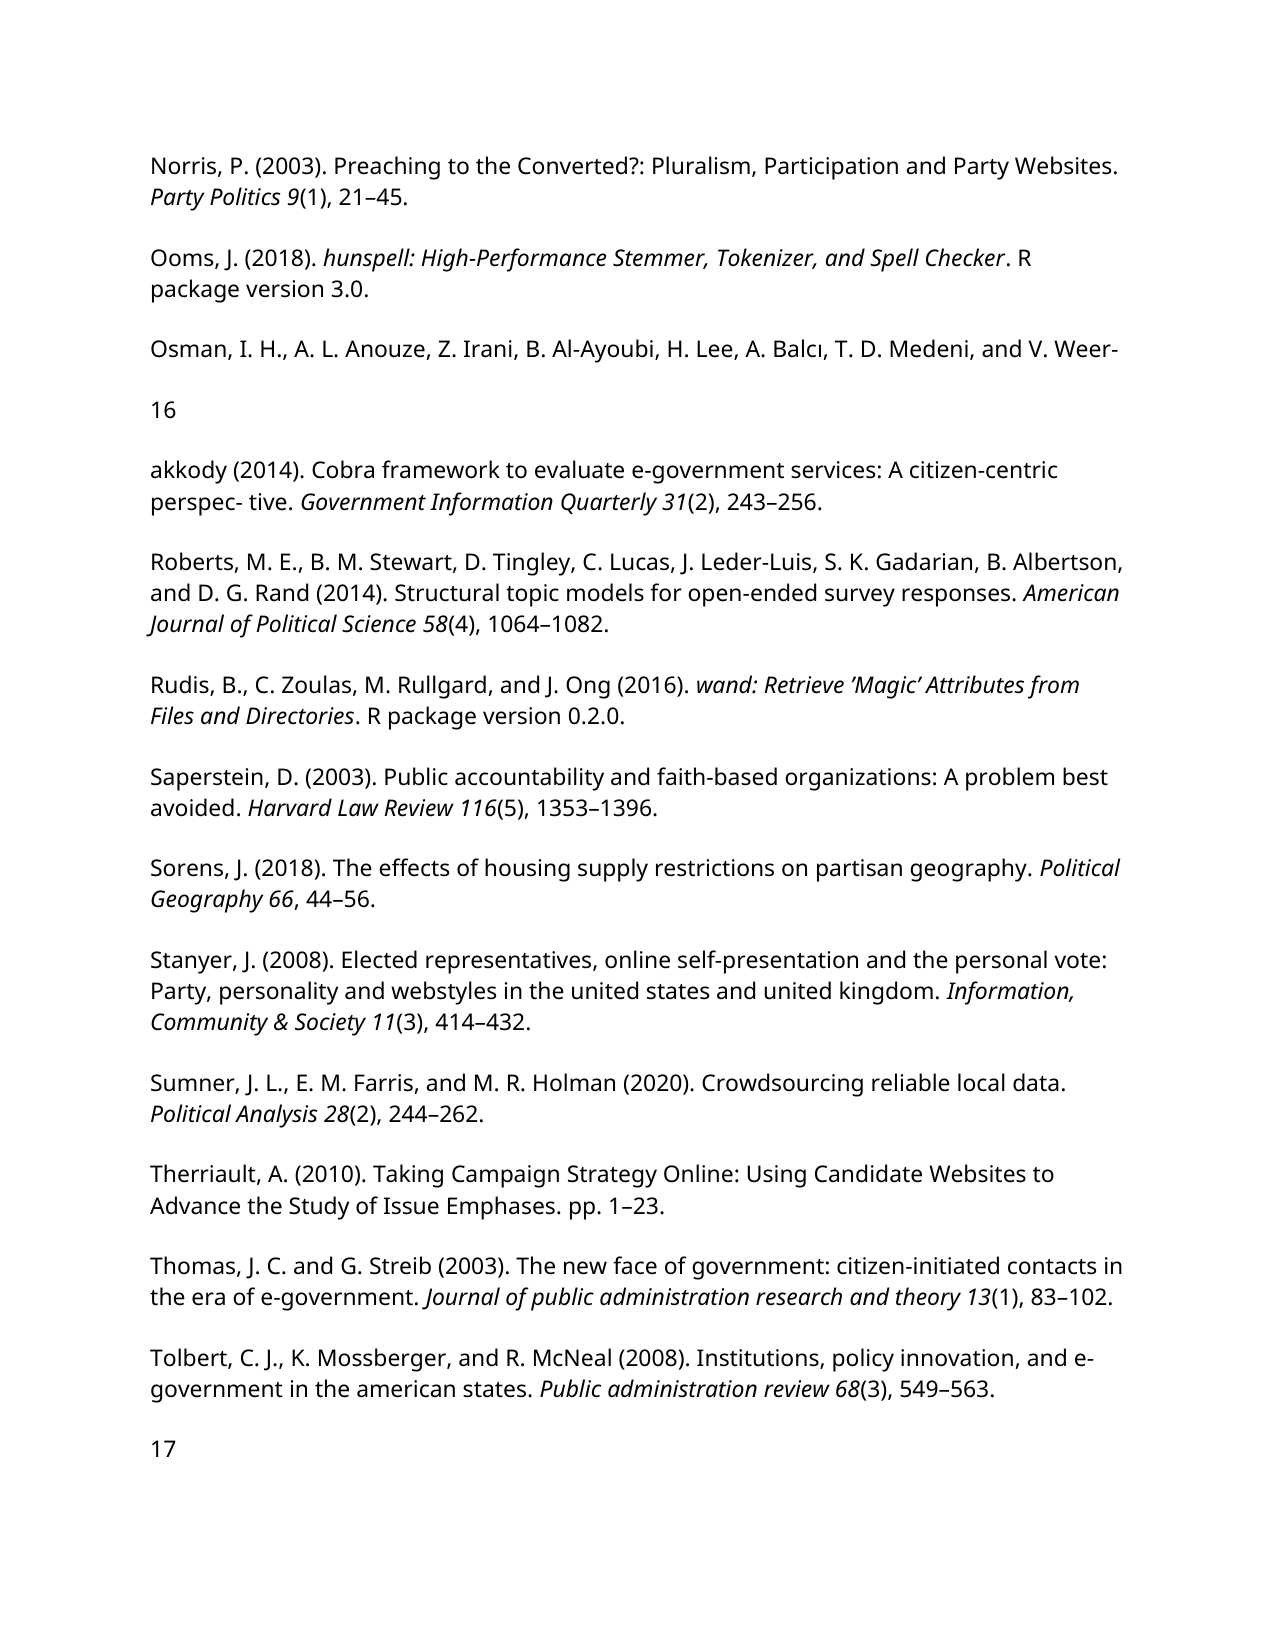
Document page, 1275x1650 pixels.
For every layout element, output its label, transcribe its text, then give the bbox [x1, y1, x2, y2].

text Saperstein, D. (2003). Public accountability and faith-based organizations: A problem best avoided. Harvard Law Review 116(5), 1353–1396. [150, 760, 1125, 823]
text 17 [150, 1433, 1125, 1464]
text Roberts, M. E., B. M. Stewart, D. Tingley, C. Lucas, J. Leder-Luis, S. K. Gadarian, B. Albertson, and D. G. Rand (2014). Structural topic models for open-ended survey responses. American Journal of Political Science 58(4), 1064–1082. [150, 546, 1125, 639]
text Sorens, J. (2018). The effects of housing supply restrictions on partisan geography. Political Geography 66, 44–56. [150, 852, 1125, 914]
text Ooms, J. (2018). hunspell: High-Performance Stemmer, Tokenizer, and Spell Checker. R package version 3.0. [150, 242, 1125, 304]
text Therriault, A. (2010). Taking Campaign Strategy Online: Using Candidate Websites to Advance the Study of Issue Emphases. pp. 1–23. [150, 1158, 1125, 1221]
text 16 [150, 394, 1125, 425]
text Norris, P. (2003). Preaching to the Converted?: Pluralism, Participation and Party Websites. Party Politics 9(1), 21–45. [150, 150, 1125, 212]
text Stanyer, J. (2008). Elected representatives, online self-presentation and the personal vote: Party, personality and webstyles in the united states and united kingdom. Information, Community & Society 11(3), 414–432. [150, 944, 1125, 1037]
text Tolbert, C. J., K. Mossberger, and R. McNeal (2008). Institutions, policy innovation, and e- government in the american states. Public administration review 68(3), 549–563. [150, 1342, 1125, 1404]
text akkody (2014). Cobra framework to evaluate e-government services: A citizen-centric perspec- tive. Government Information Quarterly 31(2), 243–256. [150, 454, 1125, 517]
text Rudis, B., C. Zoulas, M. Rullgard, and J. Ong (2016). wand: Retrieve ’Magic’ Attributes from Files and Directories. R package version 0.2.0. [150, 669, 1125, 731]
text Osman, I. H., A. L. Anouze, Z. Irani, B. Al-Ayoubi, H. Lee, A. Balcı, T. D. Medeni, and V. Weer- [150, 333, 1125, 364]
text Thomas, J. C. and G. Streib (2003). The new face of government: citizen-initiated contacts in the era of e-government. Journal of public administration research and theory 13(1), 83–102. [150, 1250, 1125, 1312]
text Sumner, J. L., E. M. Farris, and M. R. Holman (2020). Crowdsourcing reliable local data. Political Analysis 28(2), 244–262. [150, 1067, 1125, 1129]
